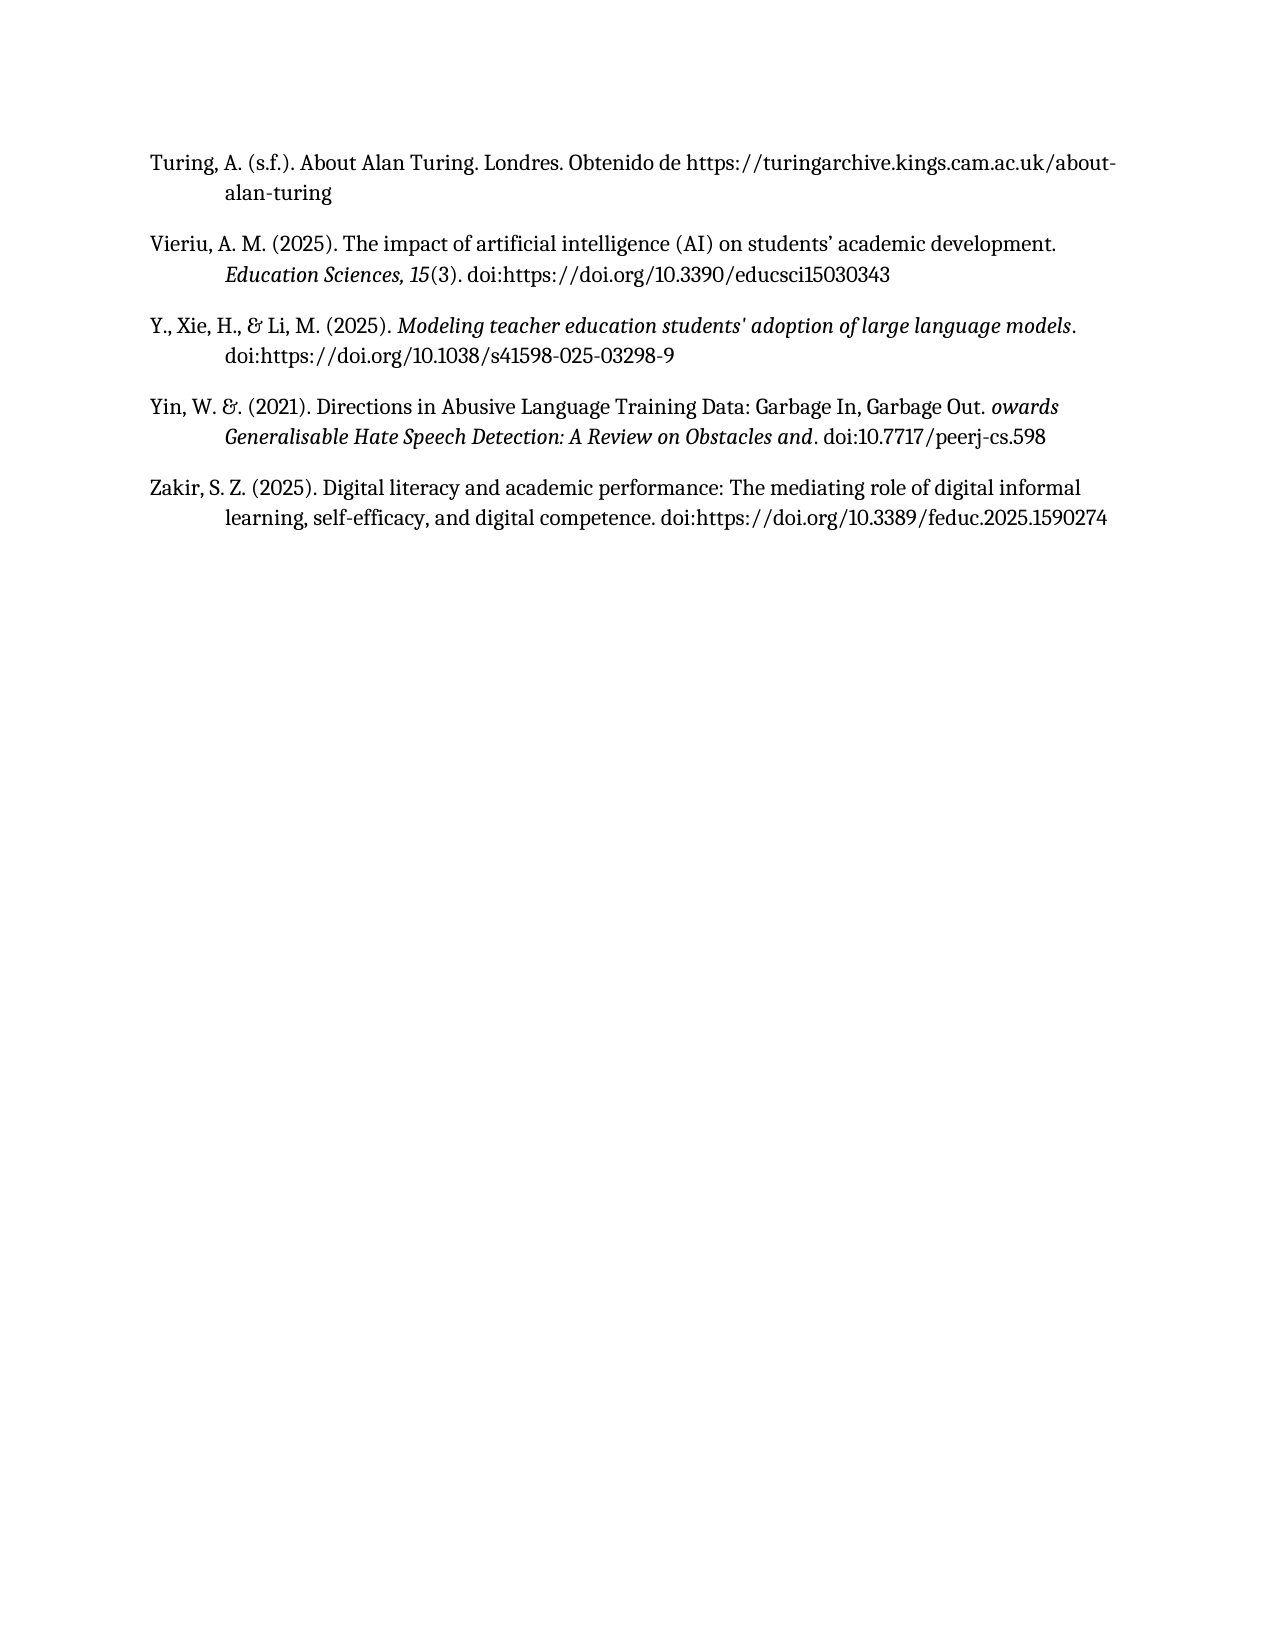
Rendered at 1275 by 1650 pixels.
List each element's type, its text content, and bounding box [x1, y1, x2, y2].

text Turing, A. (s.f.). About Alan Turing. Londres. Obtenido de https://turingarchive.kings.cam.ac.uk/about-alan-turing [150, 150, 1125, 207]
text Yin, W. &. (2021). Directions in Abusive Language Training Data: Garbage In, Garbage Out. owards Generalisable Hate Speech Detection: A Review on Obstacles and. doi:10.7717/peerj-cs.598 [150, 394, 1125, 450]
text Zakir, S. Z. (2025). Digital literacy and academic performance: The mediating role of digital informal learning, self-efficacy, and digital competence. doi:https://doi.org/10.3389/feduc.2025.1590274 [150, 475, 1125, 532]
text Vieriu, A. M. (2025). The impact of artificial intelligence (AI) on students’ academic development. Education Sciences, 15(3). doi:https://doi.org/10.3390/educsci15030343 [150, 231, 1125, 288]
text Y., Xie, H., & Li, M. (2025). Modeling teacher education students' adoption of large language models. doi:https://doi.org/10.1038/s41598-025-03298-9 [150, 312, 1125, 369]
